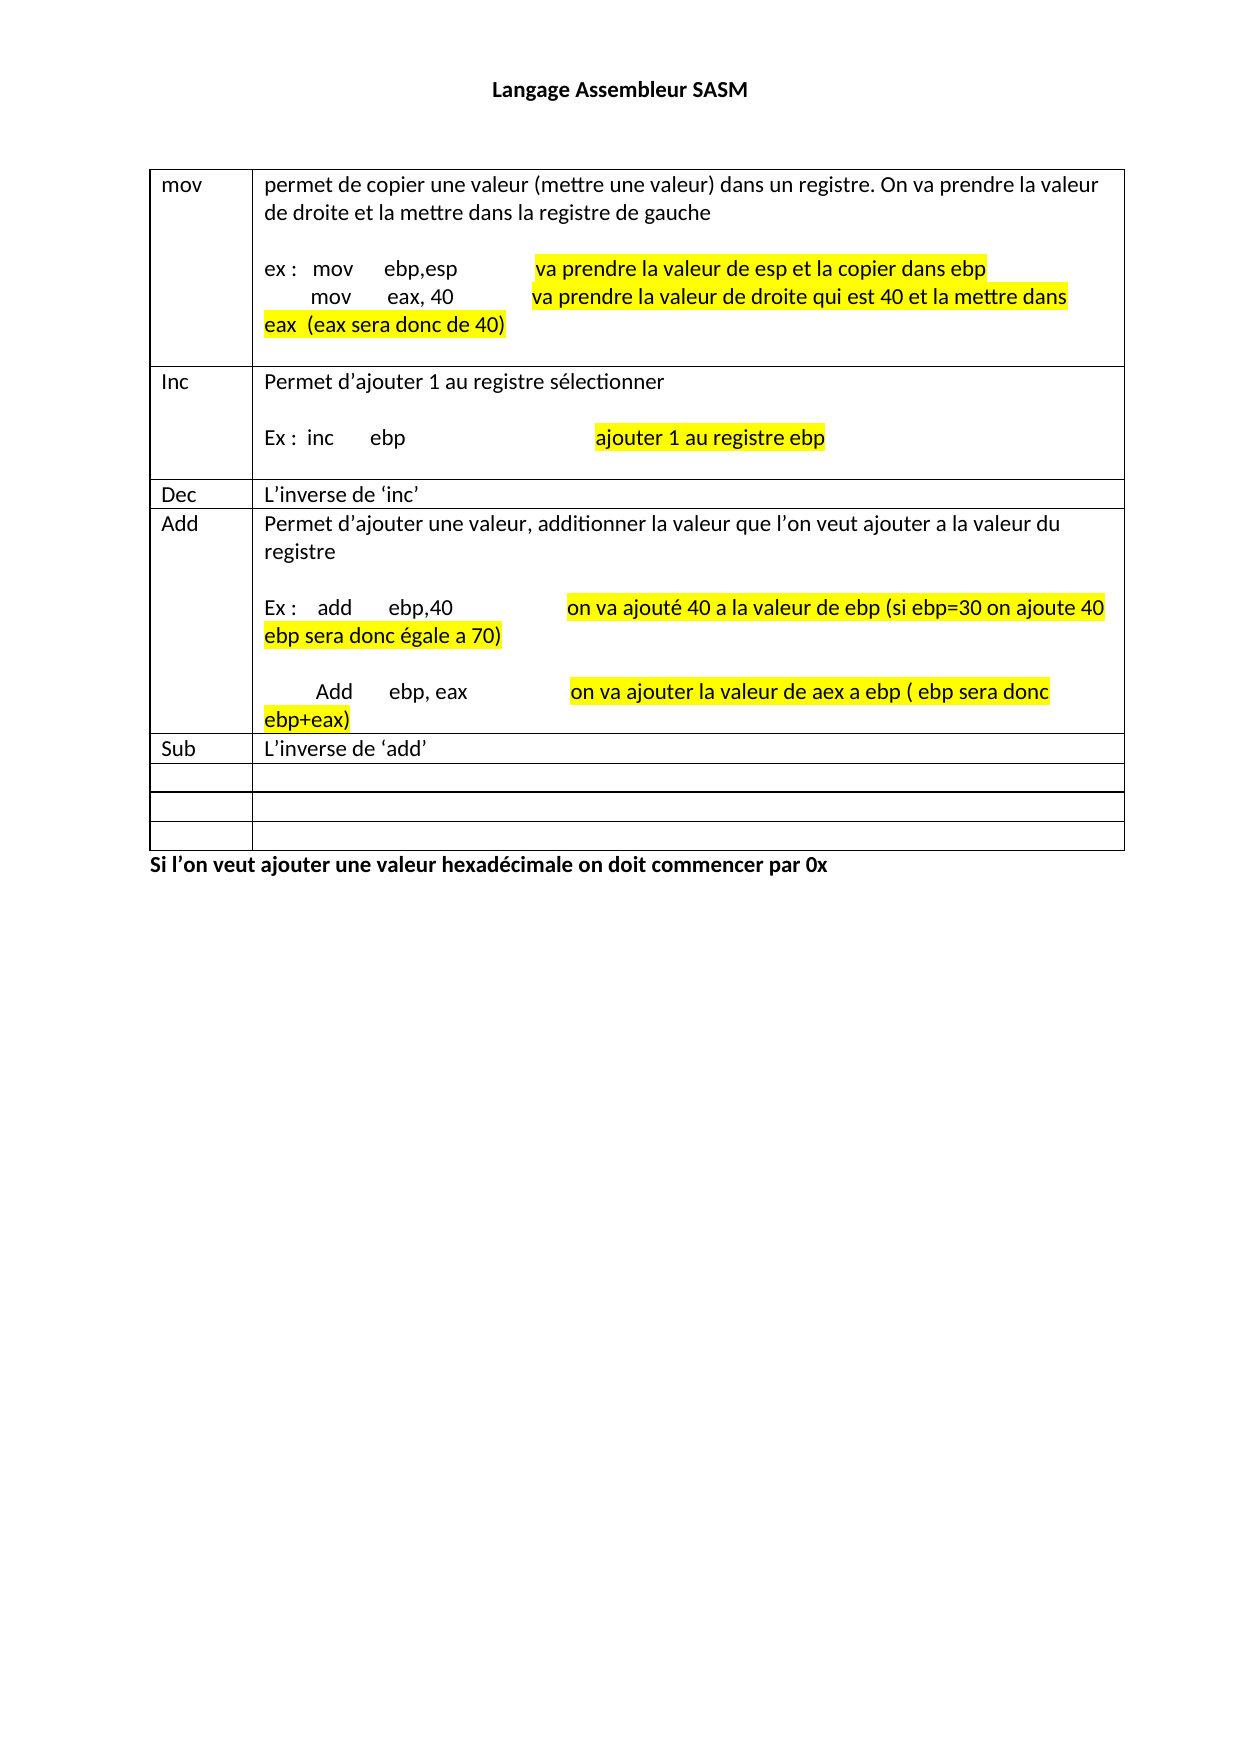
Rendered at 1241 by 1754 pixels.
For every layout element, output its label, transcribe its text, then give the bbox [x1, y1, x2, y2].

table_cell [253, 822, 1124, 849]
table_cell Dec [151, 480, 252, 508]
table_header mov [151, 170, 252, 366]
table_cell [253, 764, 1124, 791]
table_cell Add [151, 509, 252, 733]
table_cell Permet d’ajouter 1 au registre sélectionner Ex : inc ebp ajouter 1 au registre ebp [253, 367, 1124, 479]
table_cell [151, 793, 252, 821]
table_cell L’inverse de ‘add’ [253, 734, 1124, 762]
text Langage Assembleur SASM [150, 75, 1090, 103]
table_cell Permet d’ajouter une valeur, additionner la valeur que l’on veut ajouter a la valeur du registre Ex : add ebp,40 on va ajouté 40 a la valeur de ebp (si ebp=30 on ajoute 40 ebp sera donc égale a 70) Add ebp, eax on va ajouter la valeur de aex a ebp ( ebp sera donc ebp+eax) [253, 509, 1124, 733]
table_header permet de copier une valeur (mettre une valeur) dans un registre. On va prendre la valeur de droite et la mettre dans la registre de gauche ex : mov ebp,esp va prendre la valeur de esp et la copier dans ebp mov eax, 40 va prendre la valeur de droite qui est 40 et la mettre dans eax (eax sera donc de 40) [253, 170, 1124, 366]
table_cell L’inverse de ‘inc’ [253, 480, 1124, 508]
table_cell Inc [151, 367, 252, 479]
table_cell [151, 822, 252, 849]
table_cell [151, 764, 252, 791]
table_cell Sub [151, 734, 252, 762]
text Si l’on veut ajouter une valeur hexadécimale on doit commencer par 0x [150, 851, 1090, 879]
table_cell [253, 793, 1124, 821]
